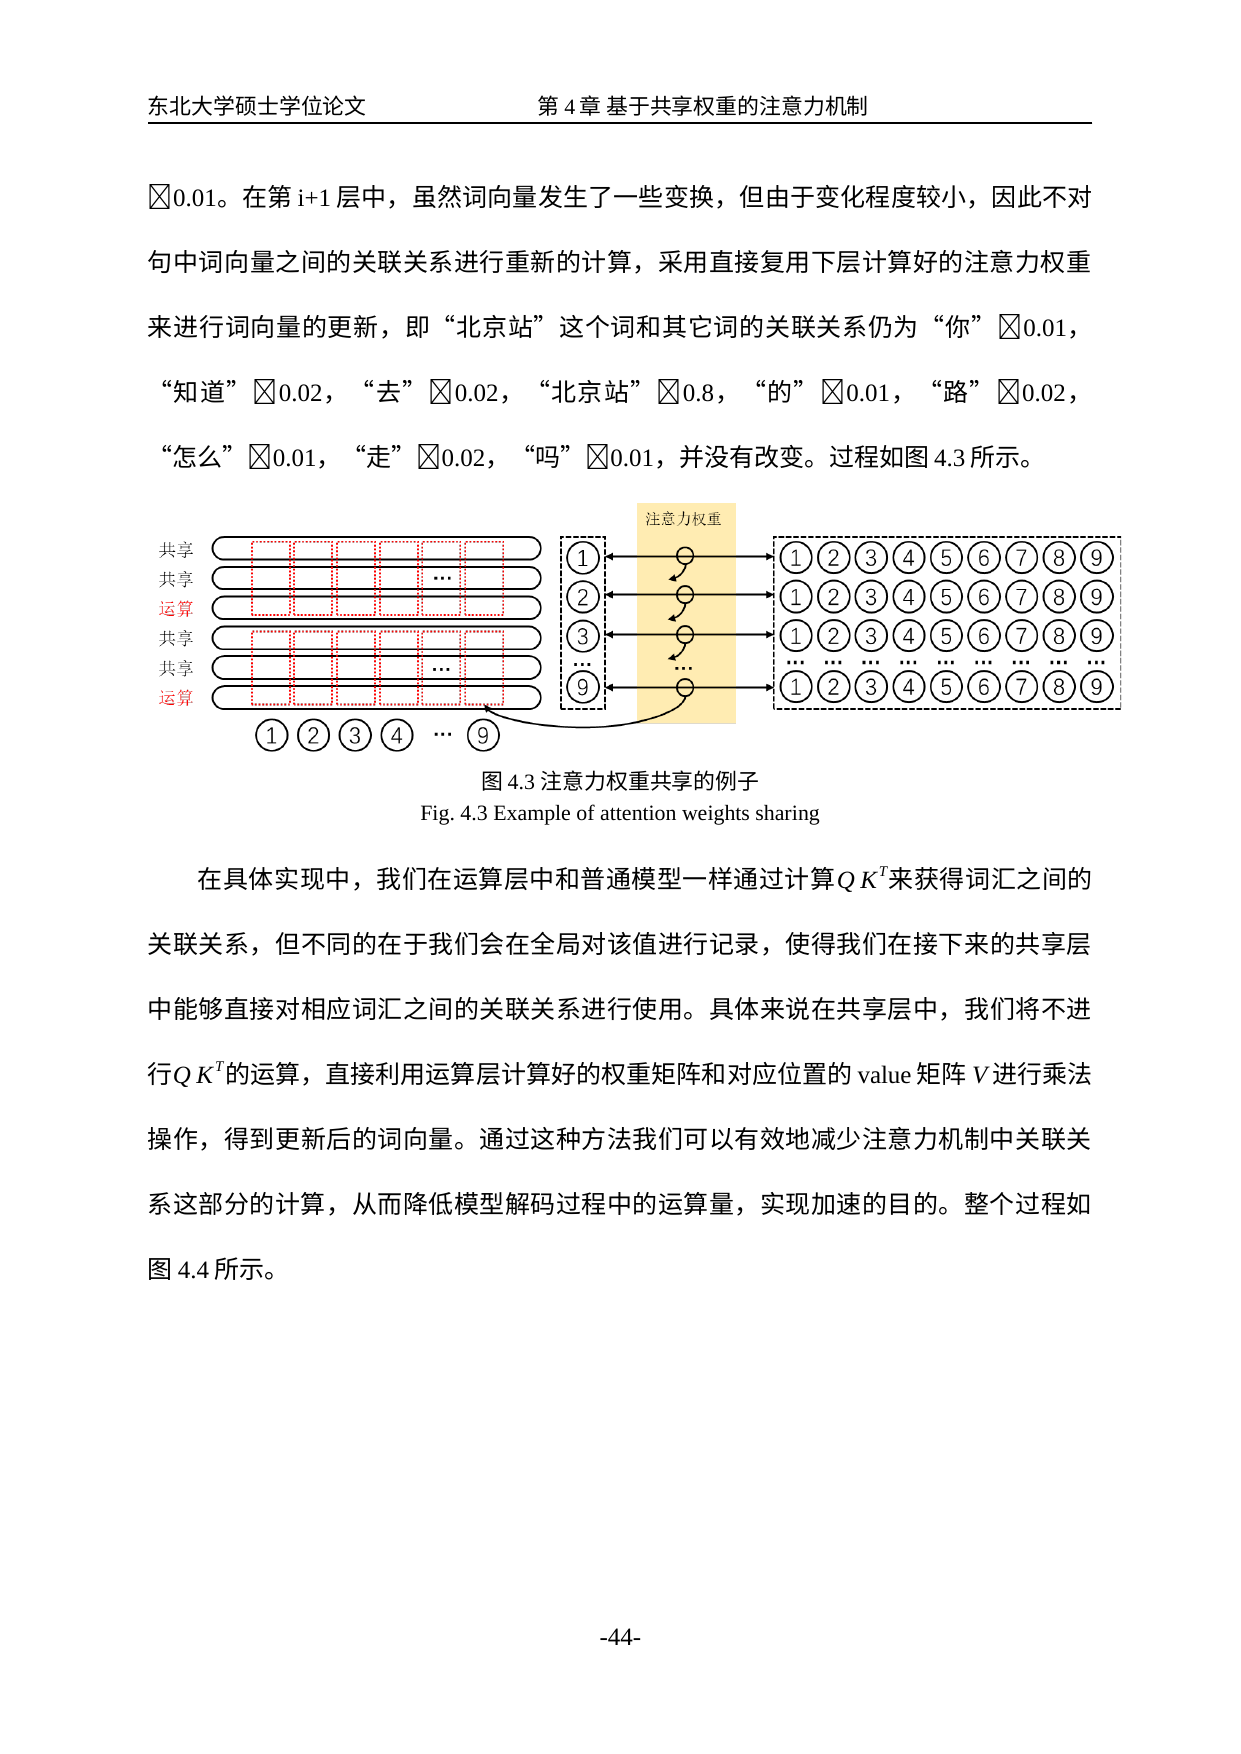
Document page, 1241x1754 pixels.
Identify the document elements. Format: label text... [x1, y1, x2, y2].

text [148, 163, 1092, 488]
text 图4.3 注意力权重共享的例子 [148, 764, 1092, 796]
picture [147, 503, 1122, 763]
text 在具体实现中，我们在运算层中和普通模型一样通过计算来获得词汇之间的关联关系，但不同的在于我们会在全局对该值进行记录，使得我们在接下来的共享层中能够直接对相应词汇之间的关联关系进行使用。具体来说在共享层中，我们将不进行的运算，直接利用运算层计算好的权重矩阵和对应位置的value矩阵V进行乘法操作，得到更新后的词向量。通过这种方法我们可以有效地减少注意力机制中关联关系这部分的计算，从而降低模型解码过程中的运算量，实现加速的目的。整个过程如图4.4所示。 [148, 845, 1092, 1300]
text Fig. 4.3 Example of attention weights sharing [148, 796, 1092, 829]
